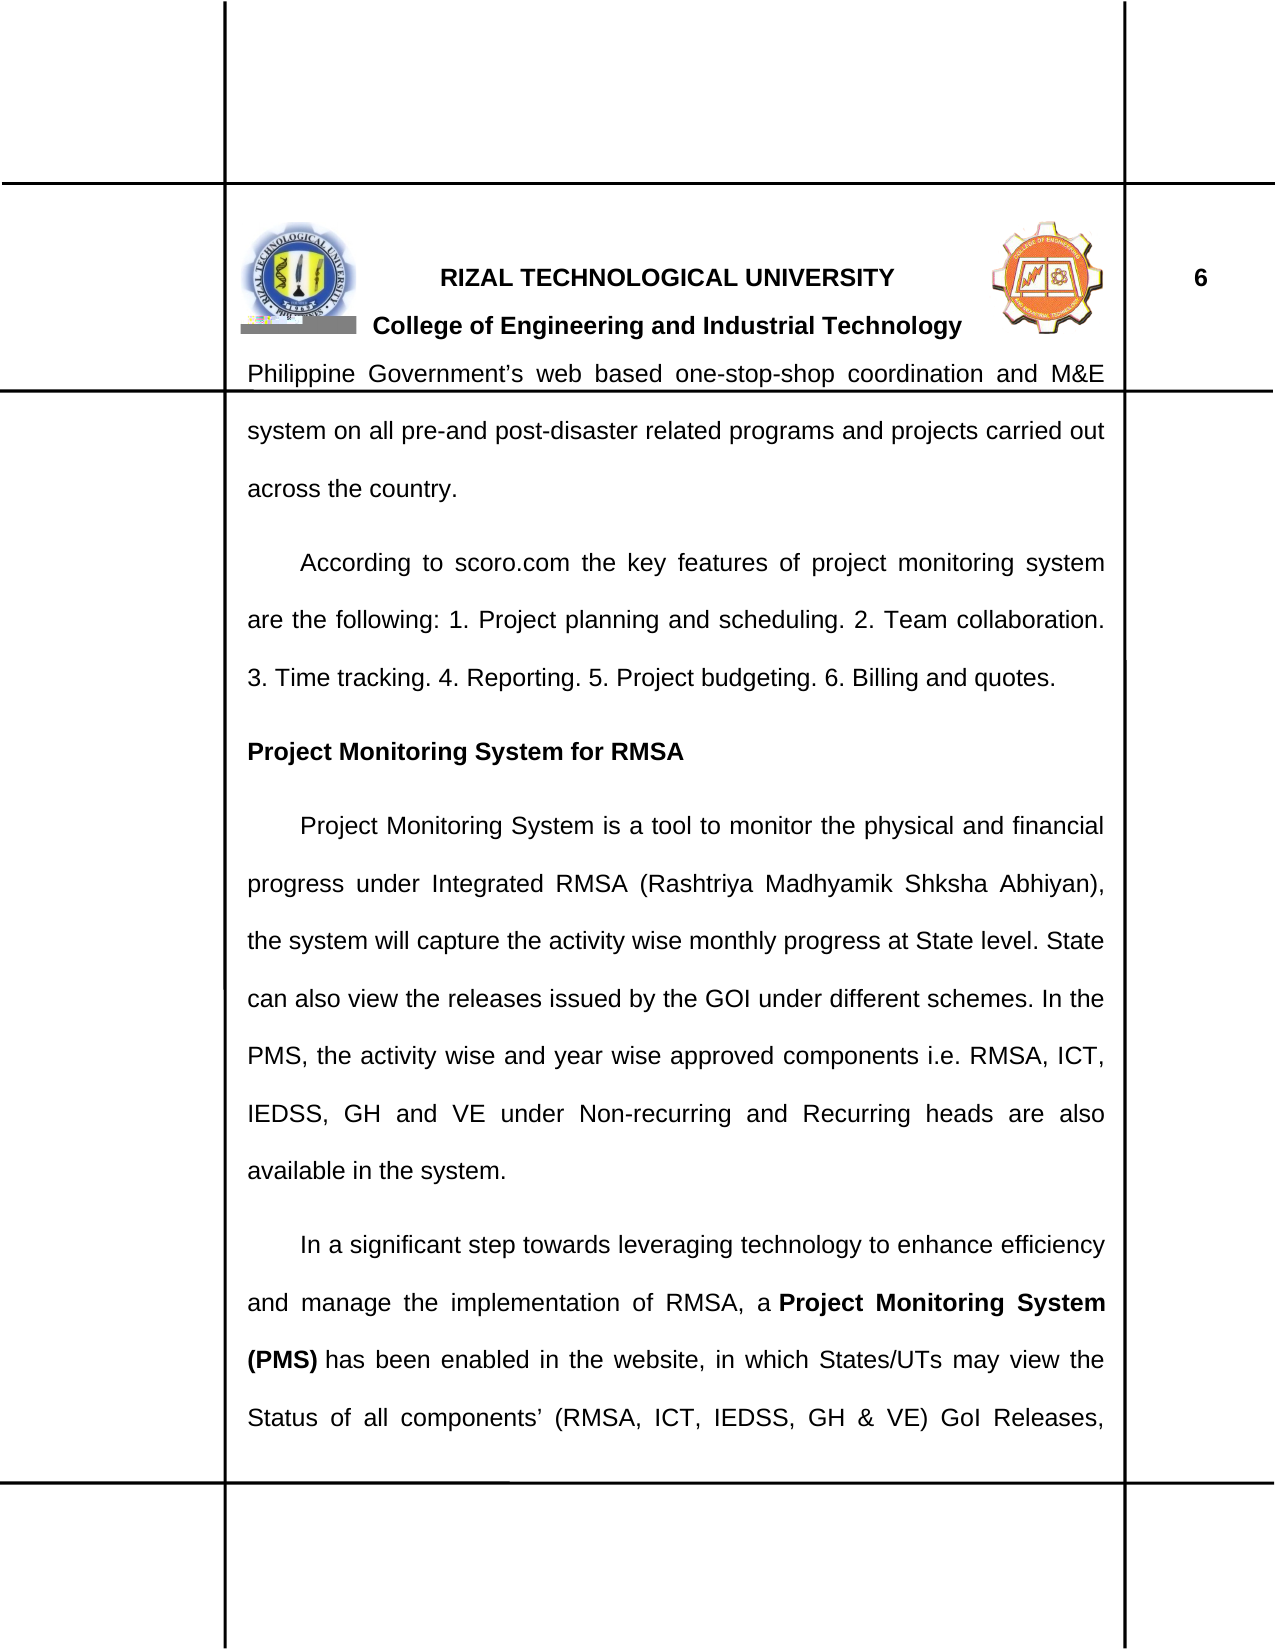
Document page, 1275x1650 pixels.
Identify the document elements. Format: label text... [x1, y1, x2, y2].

picture [240, 222, 357, 334]
picture [989, 219, 1106, 337]
text Project Monitoring System for RMSA [227, 737, 1110, 766]
text Project Monitoring System is a tool to monitor the physical and financial progress under Integrated RMSA (Rashtriya Madhyamik Shksha Abhiyan), the system will capture the activity wise monthly progress at State level. State can also view the releases issued by the GOI under different schemes. In the PMS, the activity wise and year wise approved components i.e. RMSA, ICT, IEDSS, GH and VE under Non-recurring and Recurring heads are also available in the system. [227, 811, 1110, 1185]
text According to scoro.com the key features of project monitoring system are the following: 1. Project planning and scheduling. 2. Team collaboration. 3. Time tracking. 4. Reporting. 5. Project budgeting. 6. Billing and quotes. [227, 548, 1110, 691]
